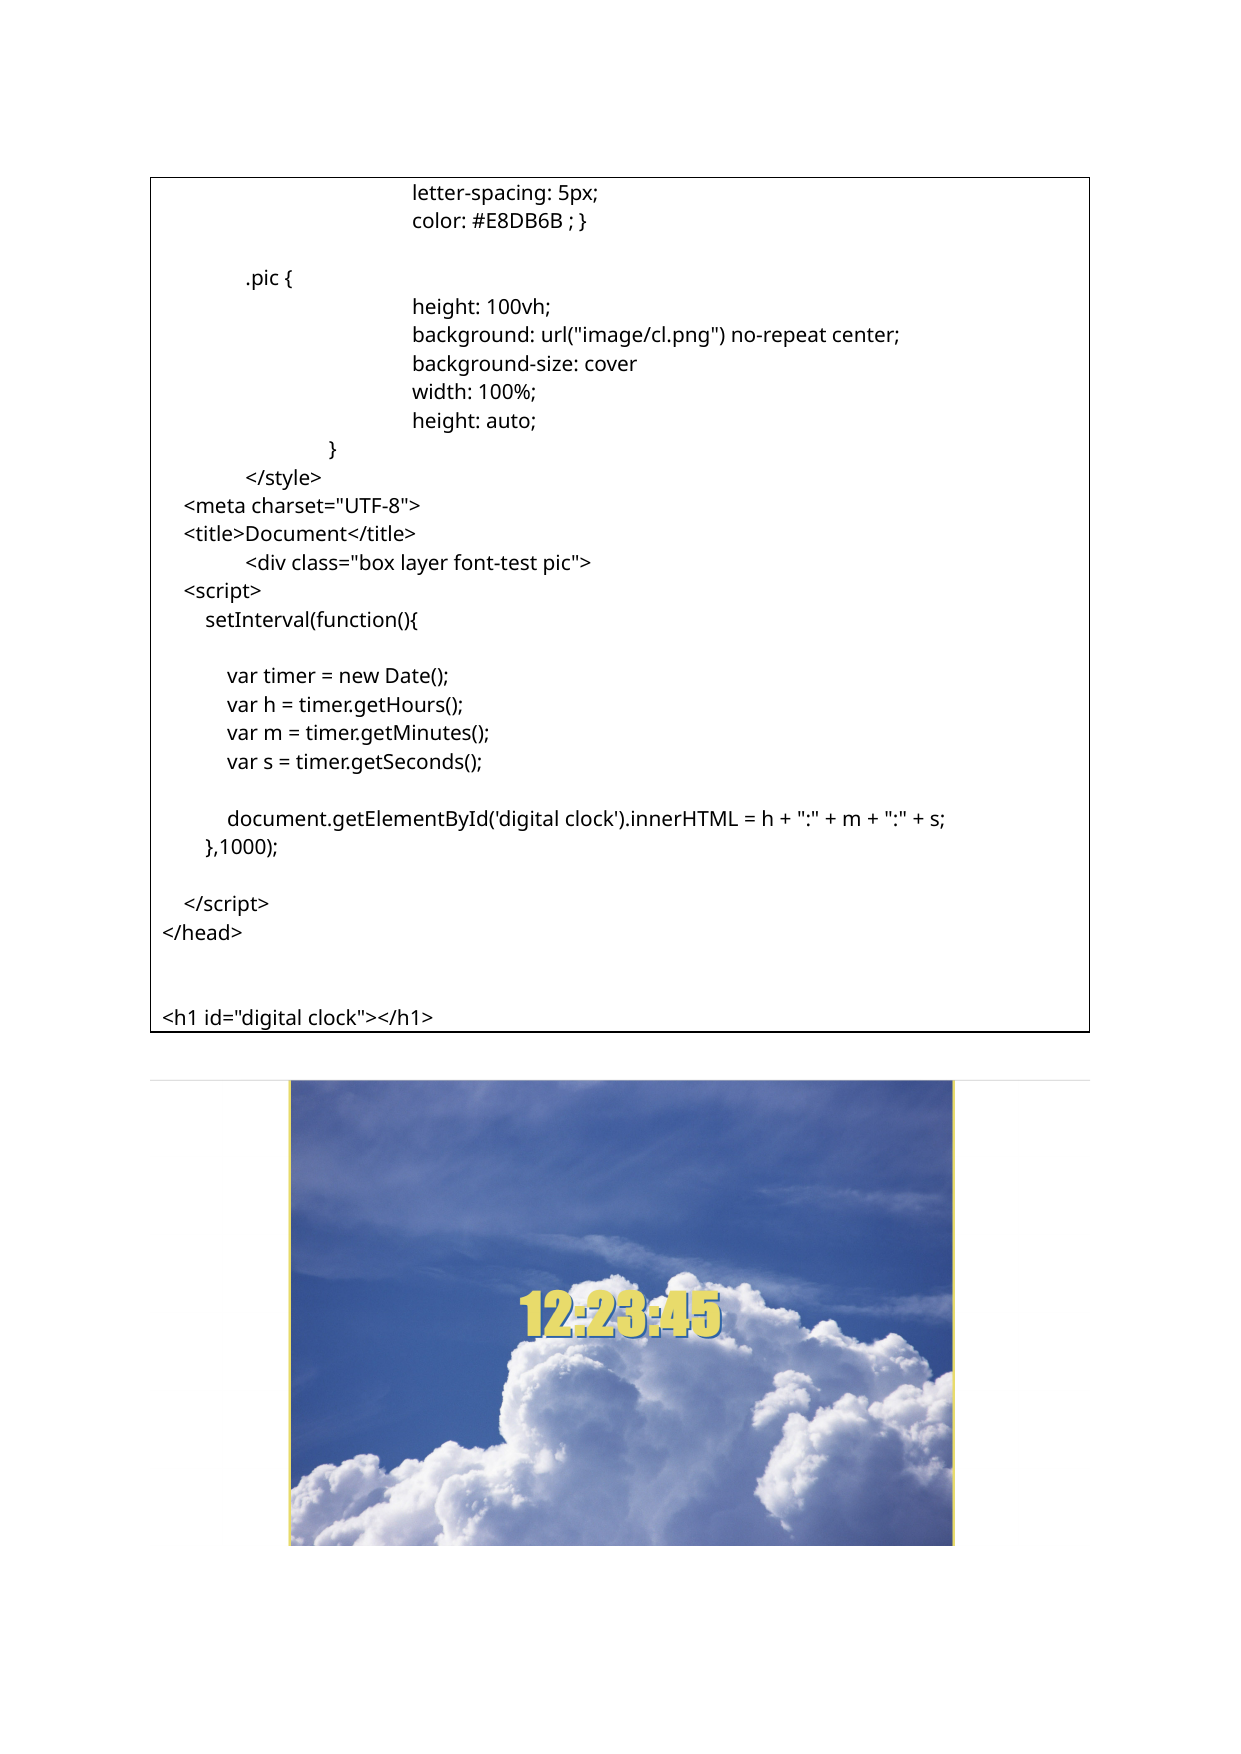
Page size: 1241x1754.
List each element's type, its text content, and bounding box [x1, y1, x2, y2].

picture [150, 1079, 1091, 1546]
